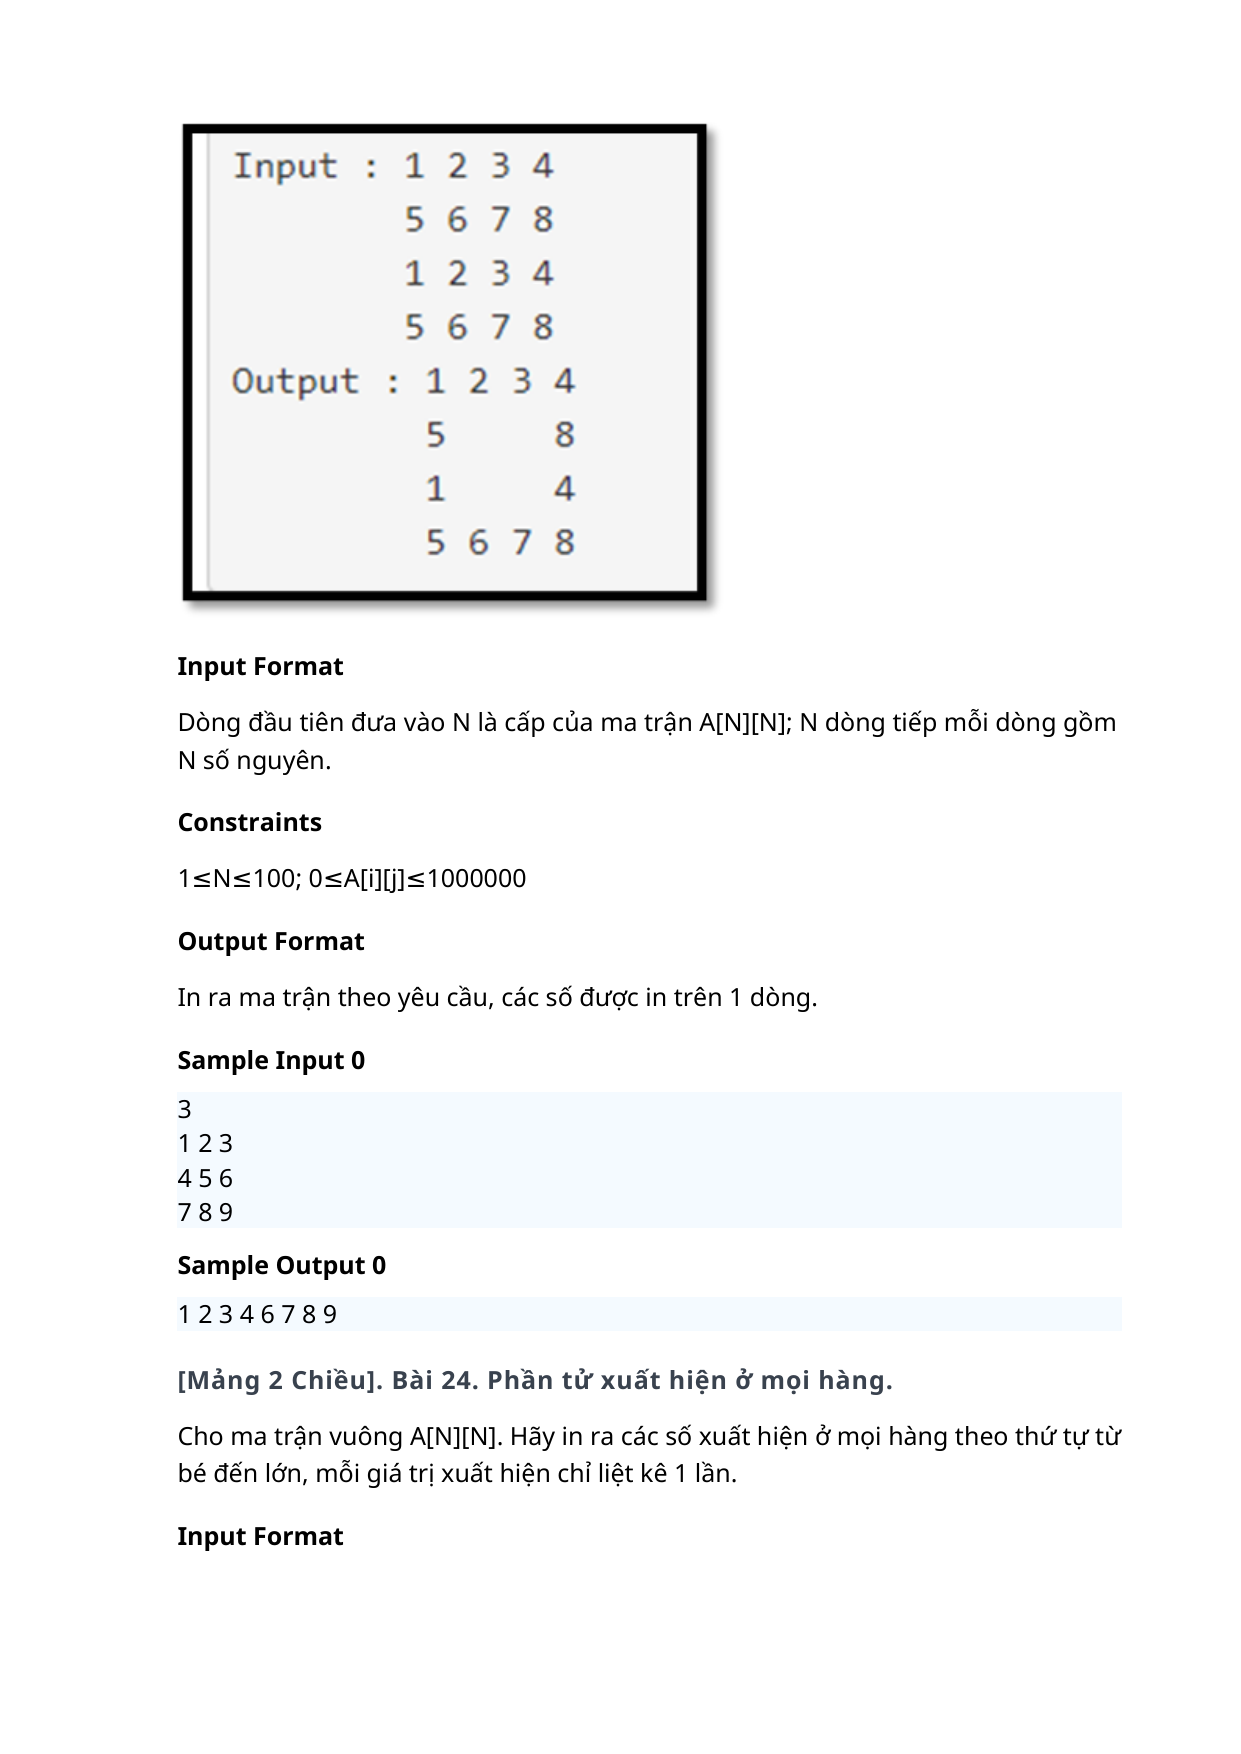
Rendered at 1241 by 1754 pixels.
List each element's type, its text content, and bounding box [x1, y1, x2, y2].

text 3 [177, 1092, 1122, 1126]
text Constraints [177, 801, 1122, 839]
text Output Format [177, 920, 1122, 958]
text Cho ma trận vuông A[N][N]. Hãy in ra các số xuất hiện ở mọi hàng theo thứ tự từ bé đến lớn, mỗi giá trị xuất hiện chỉ liệt kê 1 lần. [177, 1415, 1122, 1490]
picture [177, 118, 727, 621]
text 1 2 3 4 6 7 8 9 [177, 1297, 1122, 1331]
text Dòng đầu tiên đưa vào N là cấp của ma trận A[N][N]; N dòng tiếp mỗi dòng gồm N số nguyên. [177, 701, 1122, 776]
text Input Format [177, 645, 1122, 683]
text 1 2 3 [177, 1126, 1122, 1160]
text Sample Output 0 [177, 1244, 1122, 1281]
text 4 5 6 [177, 1160, 1122, 1194]
text [Mảng 2 Chiều]. Bài 24. Phần tử xuất hiện ở mọi hàng. [177, 1362, 1122, 1396]
text 1≤N≤100; 0≤A[i][j]≤1000000 [177, 858, 1122, 895]
text 7 8 9 [177, 1194, 1122, 1228]
text Sample Input 0 [177, 1039, 1122, 1076]
text Input Format [177, 1515, 1122, 1553]
text In ra ma trận theo yêu cầu, các số được in trên 1 dòng. [177, 976, 1122, 1014]
